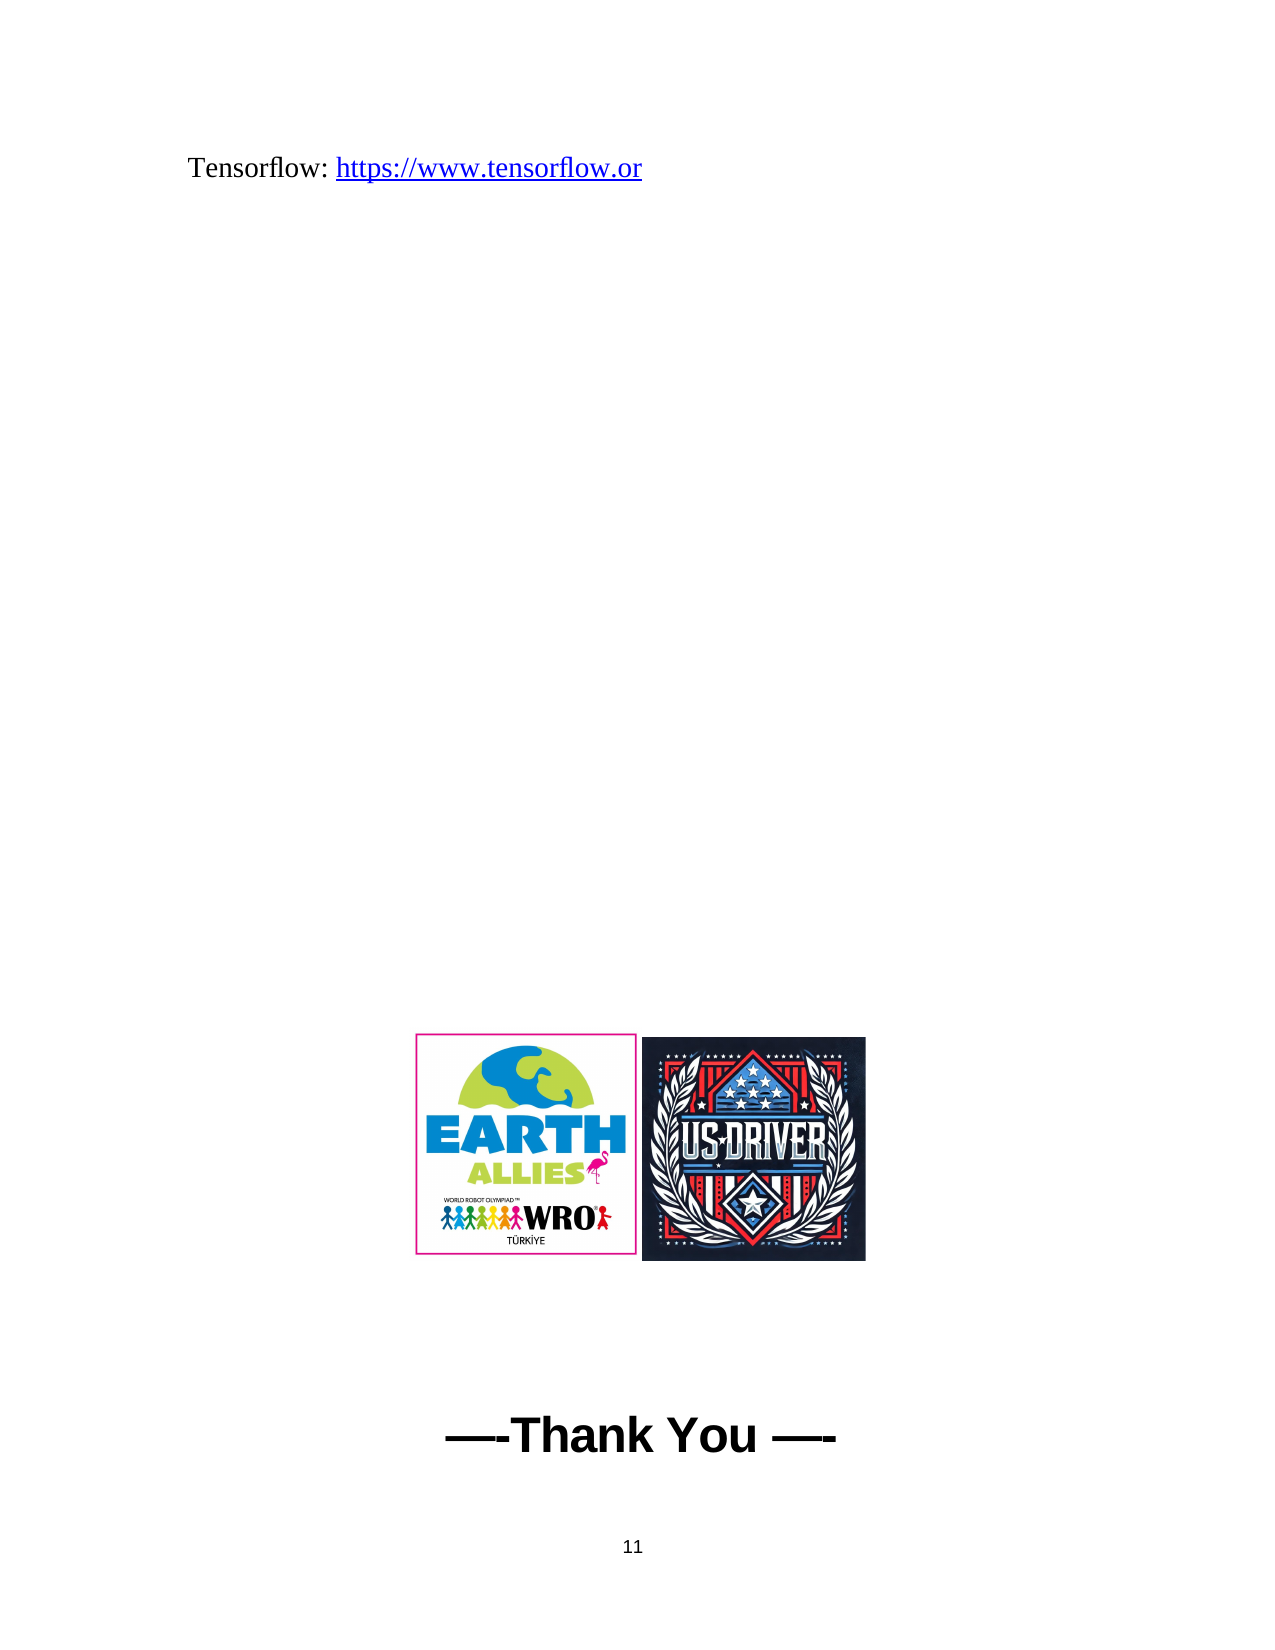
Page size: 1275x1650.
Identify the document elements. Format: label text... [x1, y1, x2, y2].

picture [409, 1027, 866, 1261]
text —-Thank You —- [445, 1416, 1087, 1462]
list Tensorﬂow: https://www.tensorﬂow.or [187, 150, 1087, 183]
